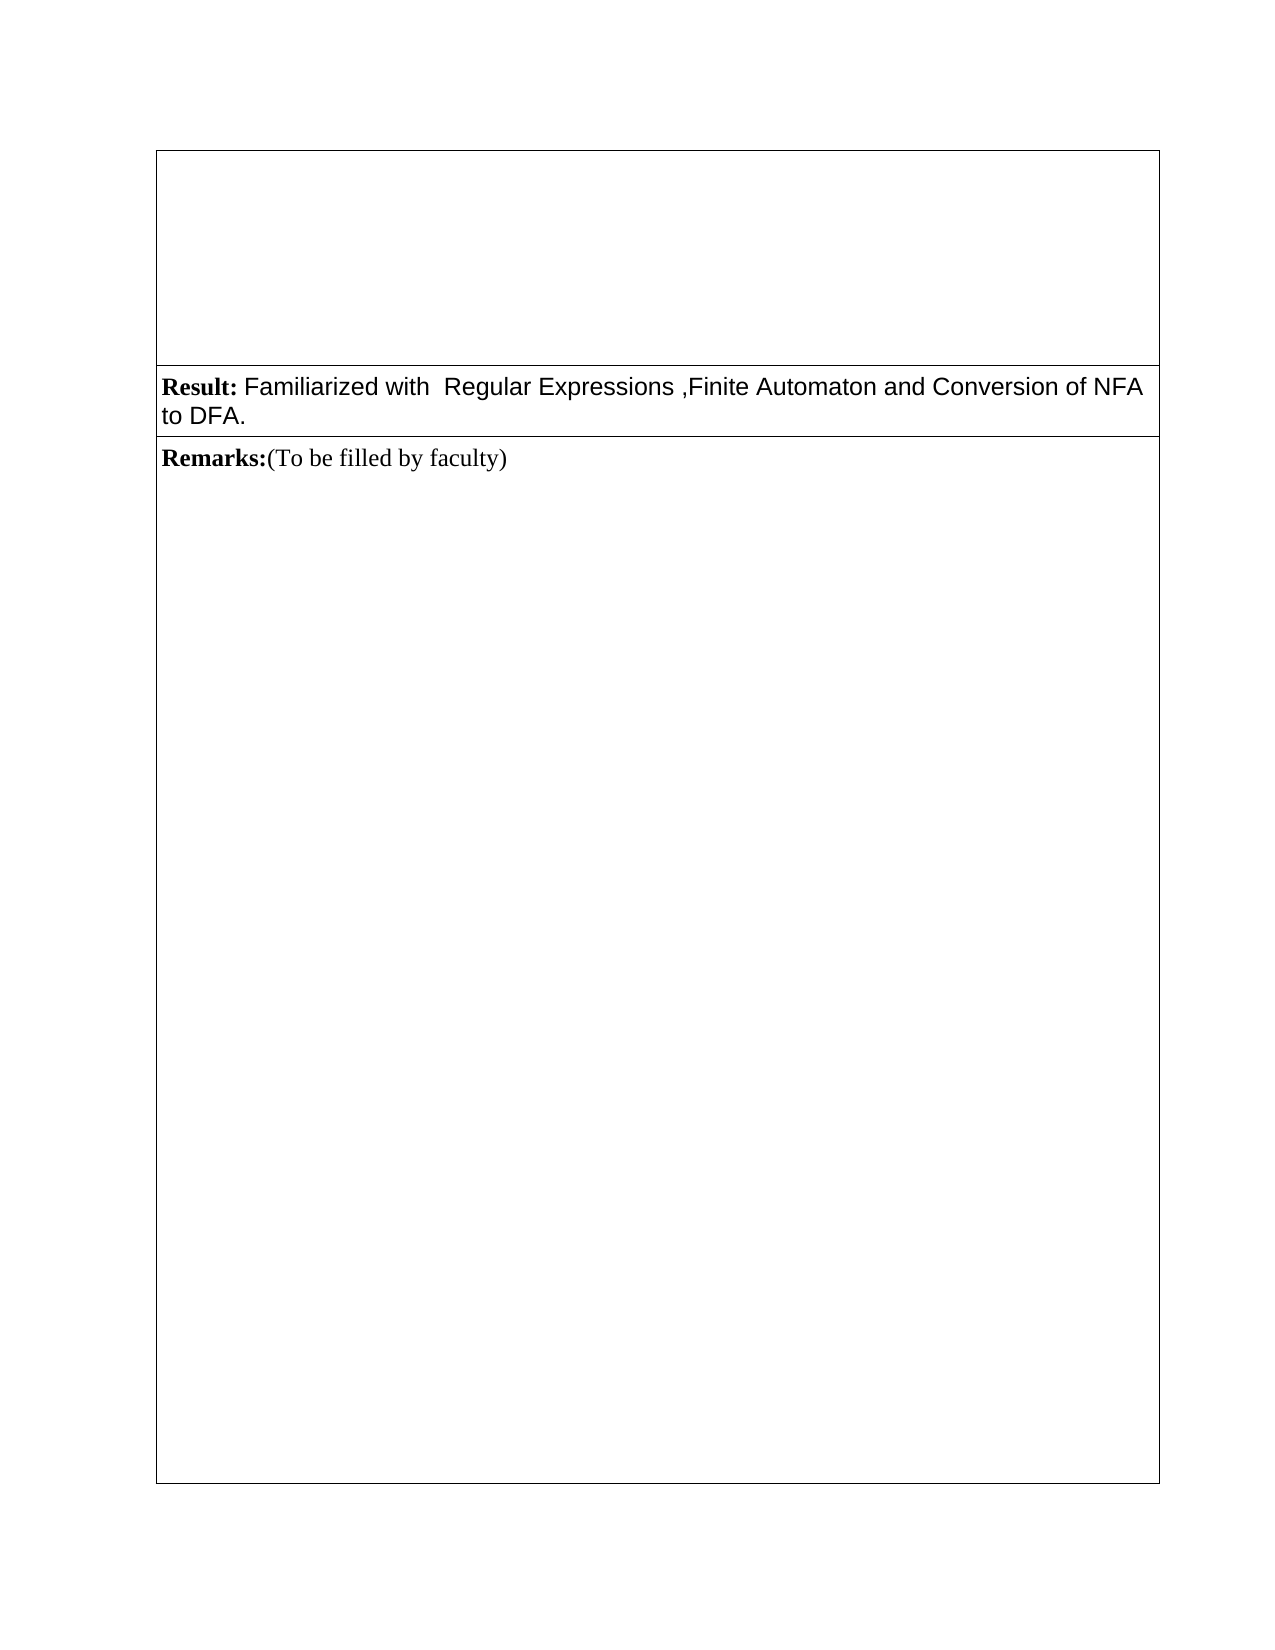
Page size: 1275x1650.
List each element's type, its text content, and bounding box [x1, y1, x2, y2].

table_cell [157, 151, 1159, 365]
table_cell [157, 437, 1159, 1483]
table_cell Result: Familiarized with Regular Expressions ,Finite Automaton and Conversion of NFA to DFA. [157, 366, 1159, 436]
